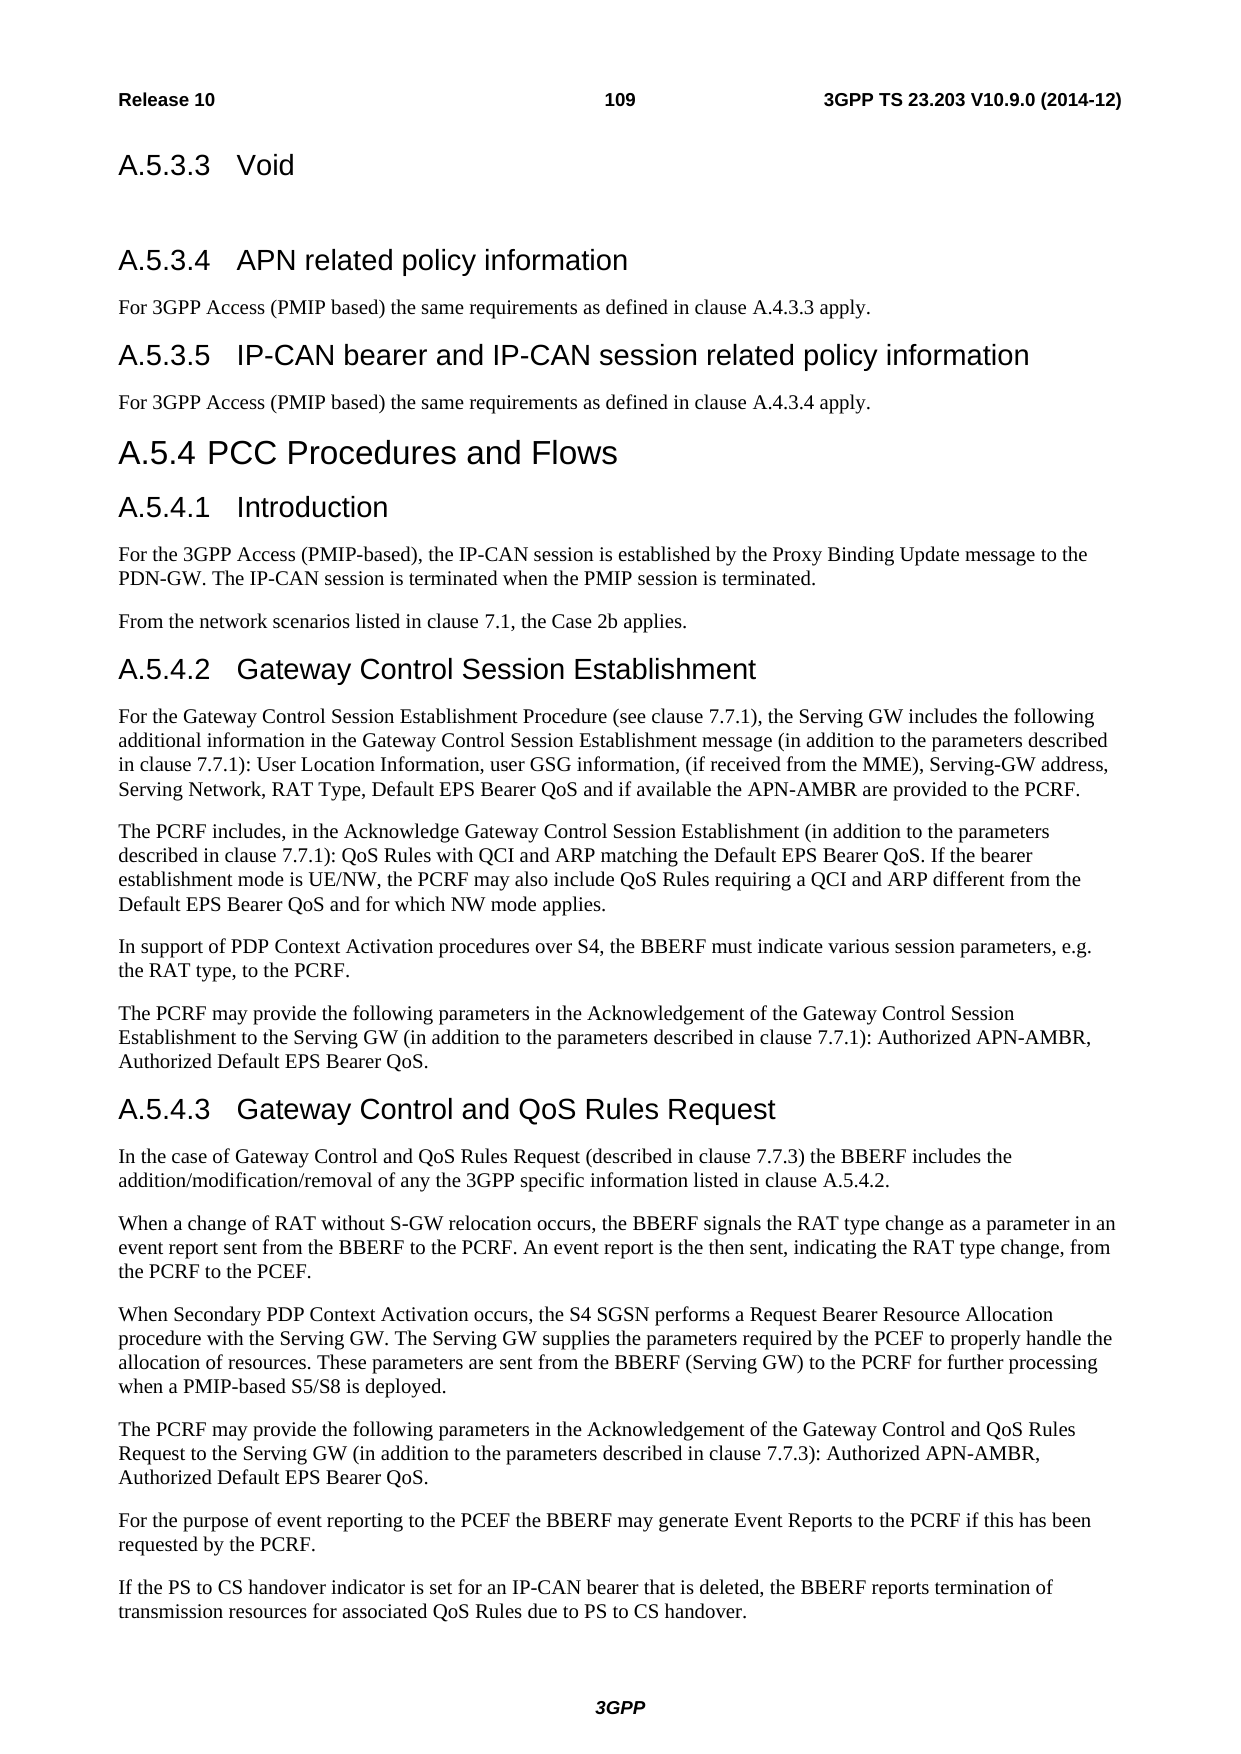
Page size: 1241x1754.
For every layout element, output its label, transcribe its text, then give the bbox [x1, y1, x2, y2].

text When a change of RAT without S-GW relocation occurs, the BBERF signals the RAT type change as a parameter in an event report sent from the BBERF to the PCRF. An event report is the then sent, indicating the RAT type change, from the PCRF to the PCEF. [118, 1211, 1122, 1283]
text In the case of Gateway Control and QoS Rules Request (described in clause 7.7.3) the BBERF includes the addition/modification/removal of any the 3GPP specific information listed in clause A.5.4.2. [118, 1144, 1122, 1192]
subtitle A.5.3.4 APN related policy information [118, 243, 1122, 276]
text For 3GPP Access (PMIP based) the same requirements as defined in clause A.4.3.3 apply. [118, 295, 1122, 319]
text For 3GPP Access (PMIP based) the same requirements as defined in clause A.4.3.4 apply. [118, 390, 1122, 414]
subtitle A.5.4.3 Gateway Control and QoS Rules Request [118, 1092, 1122, 1126]
subtitle A.5.3.5 IP-CAN bearer and IP-CAN session related policy information [118, 338, 1122, 371]
text The PCRF includes, in the Acknowledge Gateway Control Session Establishment (in addition to the parameters described in clause 7.7.1): QoS Rules with QCI and ARP matching the Default EPS Bearer QoS. If the bearer establishment mode is UE/NW, the PCRF may also include QoS Rules requiring a QCI and ARP different from the Default EPS Bearer QoS and for which NW mode applies. [118, 819, 1122, 916]
text For the purpose of event reporting to the PCEF the BBERF may generate Event Reports to the PCRF if this has been requested by the PCRF. [118, 1508, 1122, 1556]
text From the network scenarios listed in clause 7.1, the Case 2b applies. [118, 609, 1122, 633]
text For the Gateway Control Session Establishment Procedure (see clause 7.7.1), the Serving GW includes the following additional information in the Gateway Control Session Establishment message (in addition to the parameters described in clause 7.7.1): User Location Information, user GSG information, (if received from the MME), Serving-GW address, Serving Network, RAT Type, Default EPS Bearer QoS and if available the APN-AMBR are provided to the PCRF. [118, 704, 1122, 801]
text When Secondary PDP Context Activation occurs, the S4 SGSN performs a Request Bearer Resource Allocation procedure with the Serving GW. The Serving GW supplies the parameters required by the PCEF to properly handle the allocation of resources. These parameters are sent from the BBERF (Serving GW) to the PCRF for further processing when a PMIP-based S5/S8 is deployed. [118, 1302, 1122, 1398]
text In support of PDP Context Activation procedures over S4, the BBERF must indicate various session parameters, e.g. the RAT type, to the PCRF. [118, 934, 1122, 982]
text If the PS to CS handover indicator is set for an IP-CAN bearer that is deleted, the BBERF reports termination of transmission resources for associated QoS Rules due to PS to CS handover. [118, 1575, 1122, 1623]
text The PCRF may provide the following parameters in the Acknowledgement of the Gateway Control Session Establishment to the Serving GW (in addition to the parameters described in clause 7.7.1): Authorized APN-AMBR, Authorized Default EPS Bearer QoS. [118, 1001, 1122, 1073]
text For the 3GPP Access (PMIP-based), the IP-CAN session is established by the Proxy Binding Update message to the PDN-GW. The IP-CAN session is terminated when the PMIP session is terminated. [118, 542, 1122, 590]
subtitle A.5.3.3 Void [118, 147, 1122, 181]
subtitle A.5.4.1 Introduction [118, 490, 1122, 523]
subtitle A.5.4.2 Gateway Control Session Establishment [118, 652, 1122, 686]
subtitle A.5.4 PCC Procedures and Flows [118, 433, 1122, 471]
text The PCRF may provide the following parameters in the Acknowledgement of the Gateway Control and QoS Rules Request to the Serving GW (in addition to the parameters described in clause 7.7.3): Authorized APN-AMBR, Authorized Default EPS Bearer QoS. [118, 1417, 1122, 1489]
